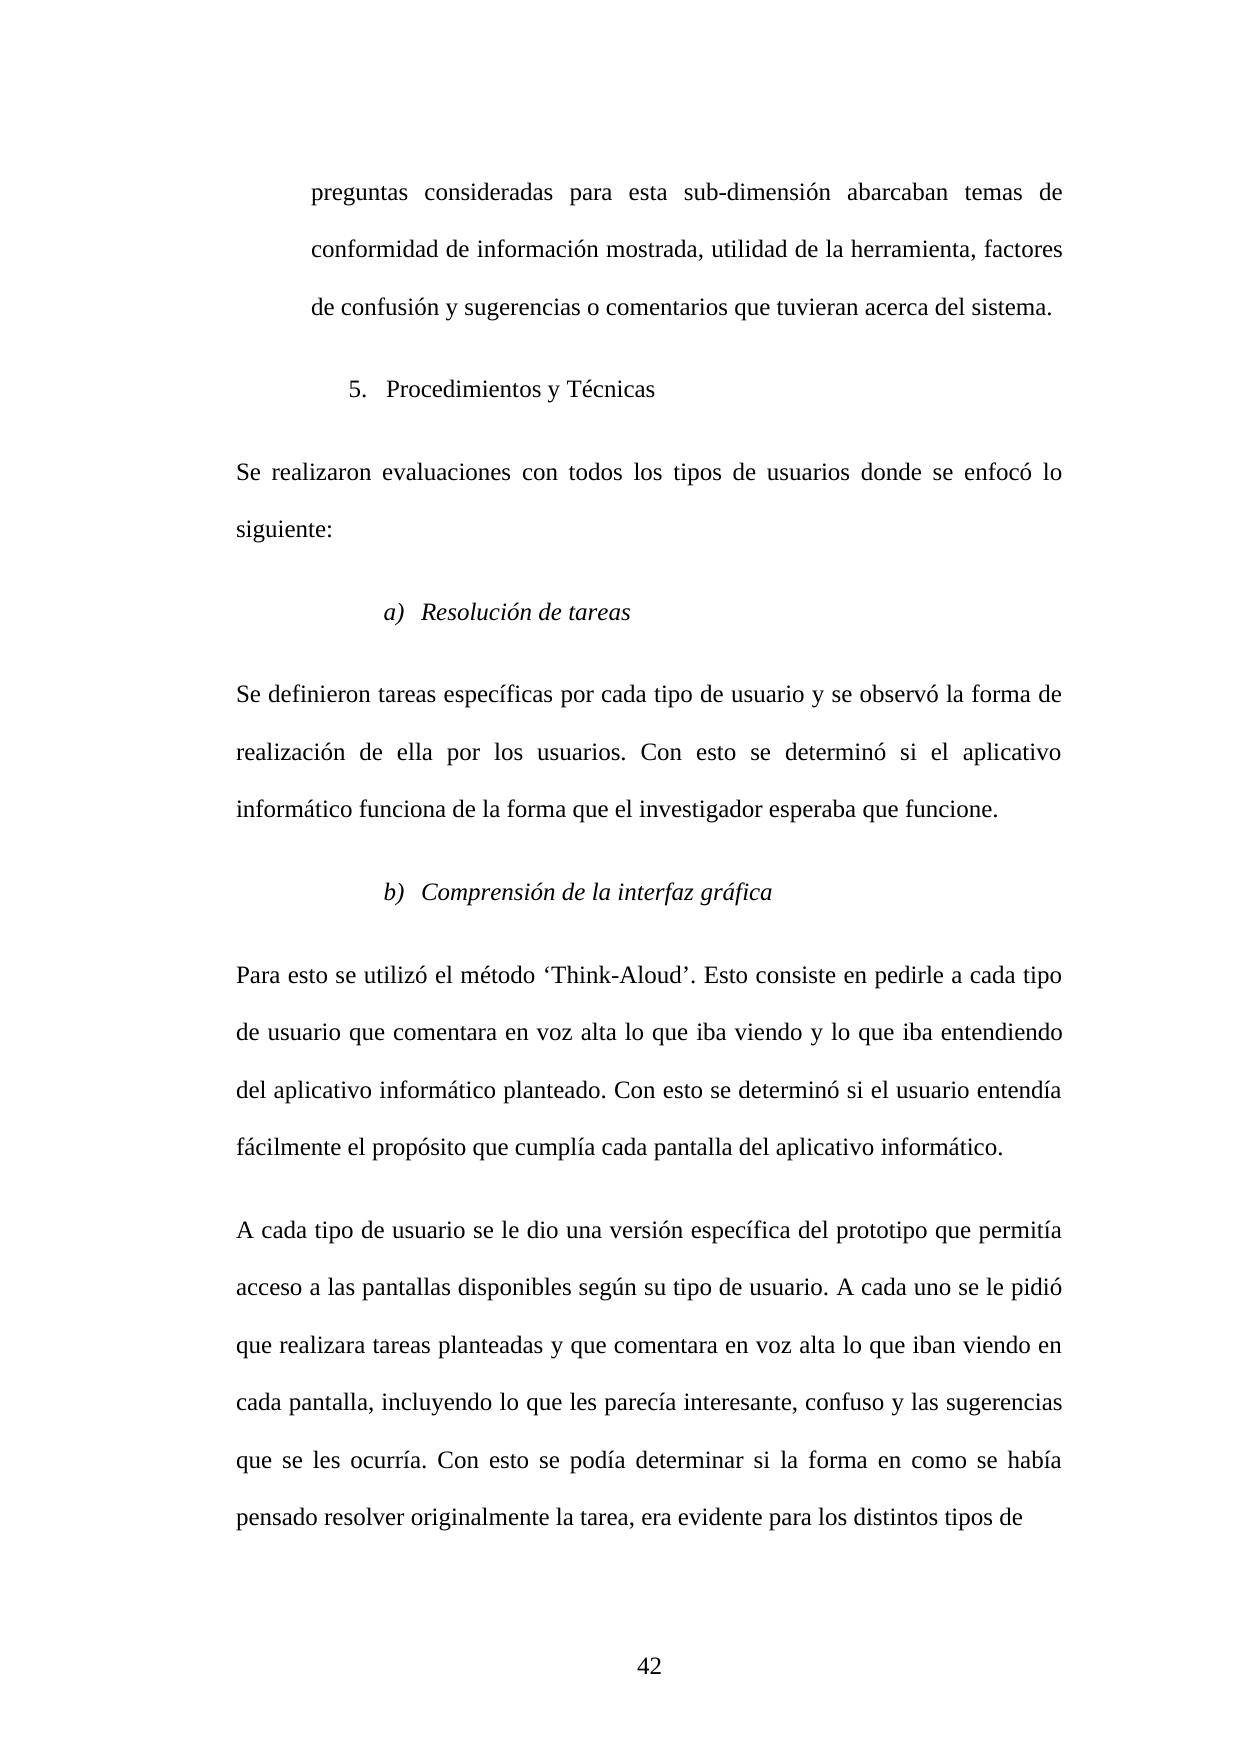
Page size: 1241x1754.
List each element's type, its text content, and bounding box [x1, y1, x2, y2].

list Procedimientos y Técnicas [348, 374, 1132, 403]
list Comprensión de la interfaz gráfica [383, 877, 1132, 906]
text Para esto se utilizó el método ‘Think-Aloud’. Esto consiste en pedirle a cada tipo de usuario que comentara en voz alta lo que iba viendo y lo que iba entendiendo del aplicativo informático planteado. Con esto se determinó si el usuario entendía fácilmente el propósito que cumplía cada pantalla del aplicativo informático. [236, 960, 1063, 1161]
text Se realizaron evaluaciones con todos los tipos de usuarios donde se enfocó lo siguiente: [236, 457, 1063, 543]
text preguntas consideradas para esta sub-dimensión abarcaban temas de conformidad de información mostrada, utilidad de la herramienta, factores de confusión y sugerencias o comentarios que tuvieran acerca del sistema. [311, 177, 1063, 321]
text Se definieron tareas específicas por cada tipo de usuario y se observó la forma de realización de ella por los usuarios. Con esto se determinó si el aplicativo informático funciona de la forma que el investigador esperaba que funcione. [236, 679, 1063, 823]
text A cada tipo de usuario se le dio una versión específica del prototipo que permitía acceso a las pantallas disponibles según su tipo de usuario. A cada uno se le pidió que realizara tareas planteadas y que comentara en voz alta lo que iban viendo en cada pantalla, incluyendo lo que les parecía interesante, confuso y las sugerencias que se les ocurría. Con esto se podía determinar si la forma en como se había pensado resolver originalmente la tarea, era evidente para los distintos tipos de [236, 1215, 1063, 1531]
list Resolución de tareas [383, 597, 1132, 626]
